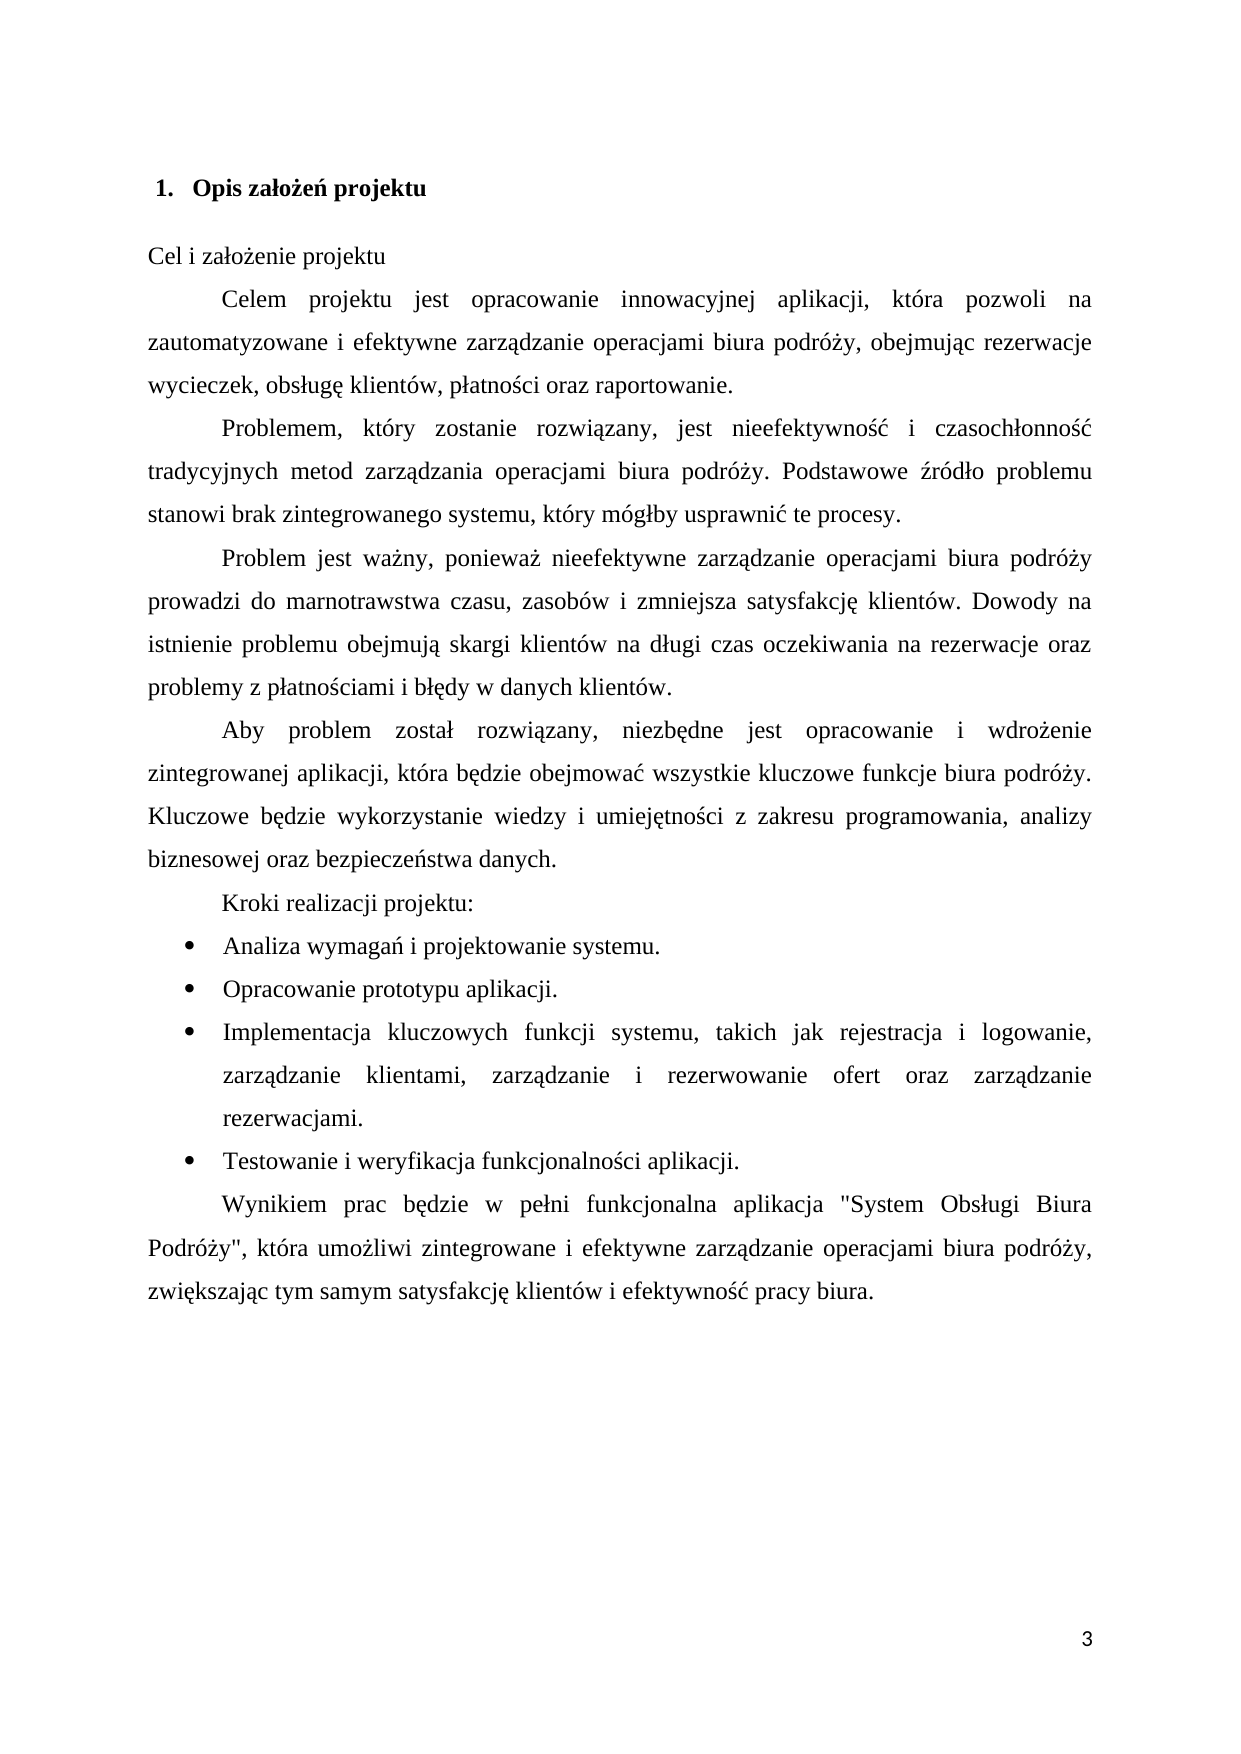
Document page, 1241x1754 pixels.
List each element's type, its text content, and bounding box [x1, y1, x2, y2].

text Celem projektu jest opracowanie innowacyjnej aplikacji, która pozwoli na zautomatyzowane i efektywne zarządzanie operacjami biura podróży, obejmując rezerwacje wycieczek, obsługę klientów, płatności oraz raportowanie. [148, 284, 1093, 399]
text Cel i założenie projektu [148, 241, 1093, 269]
text Problemem, który zostanie rozwiązany, jest nieefektywność i czasochłonność tradycyjnych metod zarządzania operacjami biura podróży. Podstawowe źródło problemu stanowi brak zintegrowanego systemu, który mógłby usprawnić te procesy. [148, 413, 1093, 528]
text Wynikiem prac będzie w pełni funkcjonalna aplikacja "System Obsługi Biura Podróży", która umożliwi zintegrowane i efektywne zarządzanie operacjami biura podróży, zwiększając tym samym satysfakcję klientów i efektywność pracy biura. [148, 1189, 1093, 1304]
text Problem jest ważny, ponieważ nieefektywne zarządzanie operacjami biura podróży prowadzi do marnotrawstwa czasu, zasobów i zmniejsza satysfakcję klientów. Dowody na istnienie problemu obejmują skargi klientów na długi czas oczekiwania na rezerwacje oraz problemy z płatnościami i błędy w danych klientów. [148, 543, 1093, 701]
list Implementacja kluczowych funkcji systemu, takich jak rejestracja i logowanie, zarządzanie klientami, zarządzanie i rezerwowanie ofert oraz zarządzanie rezerwacjami. [185, 1017, 1093, 1132]
list Testowanie i weryfikacja funkcjonalności aplikacji. [185, 1146, 1093, 1175]
list Opis założeń projektu [155, 173, 1093, 201]
text Aby problem został rozwiązany, niezbędne jest opracowanie i wdrożenie zintegrowanej aplikacji, która będzie obejmować wszystkie kluczowe funkcje biura podróży. Kluczowe będzie wykorzystanie wiedzy i umiejętności z zakresu programowania, analizy biznesowej oraz bezpieczeństwa danych. [148, 715, 1093, 873]
text Kroki realizacji projektu: [148, 888, 1093, 916]
list Opracowanie prototypu aplikacji. [185, 974, 1093, 1003]
list Analiza wymagań i projektowanie systemu. [185, 931, 1093, 959]
